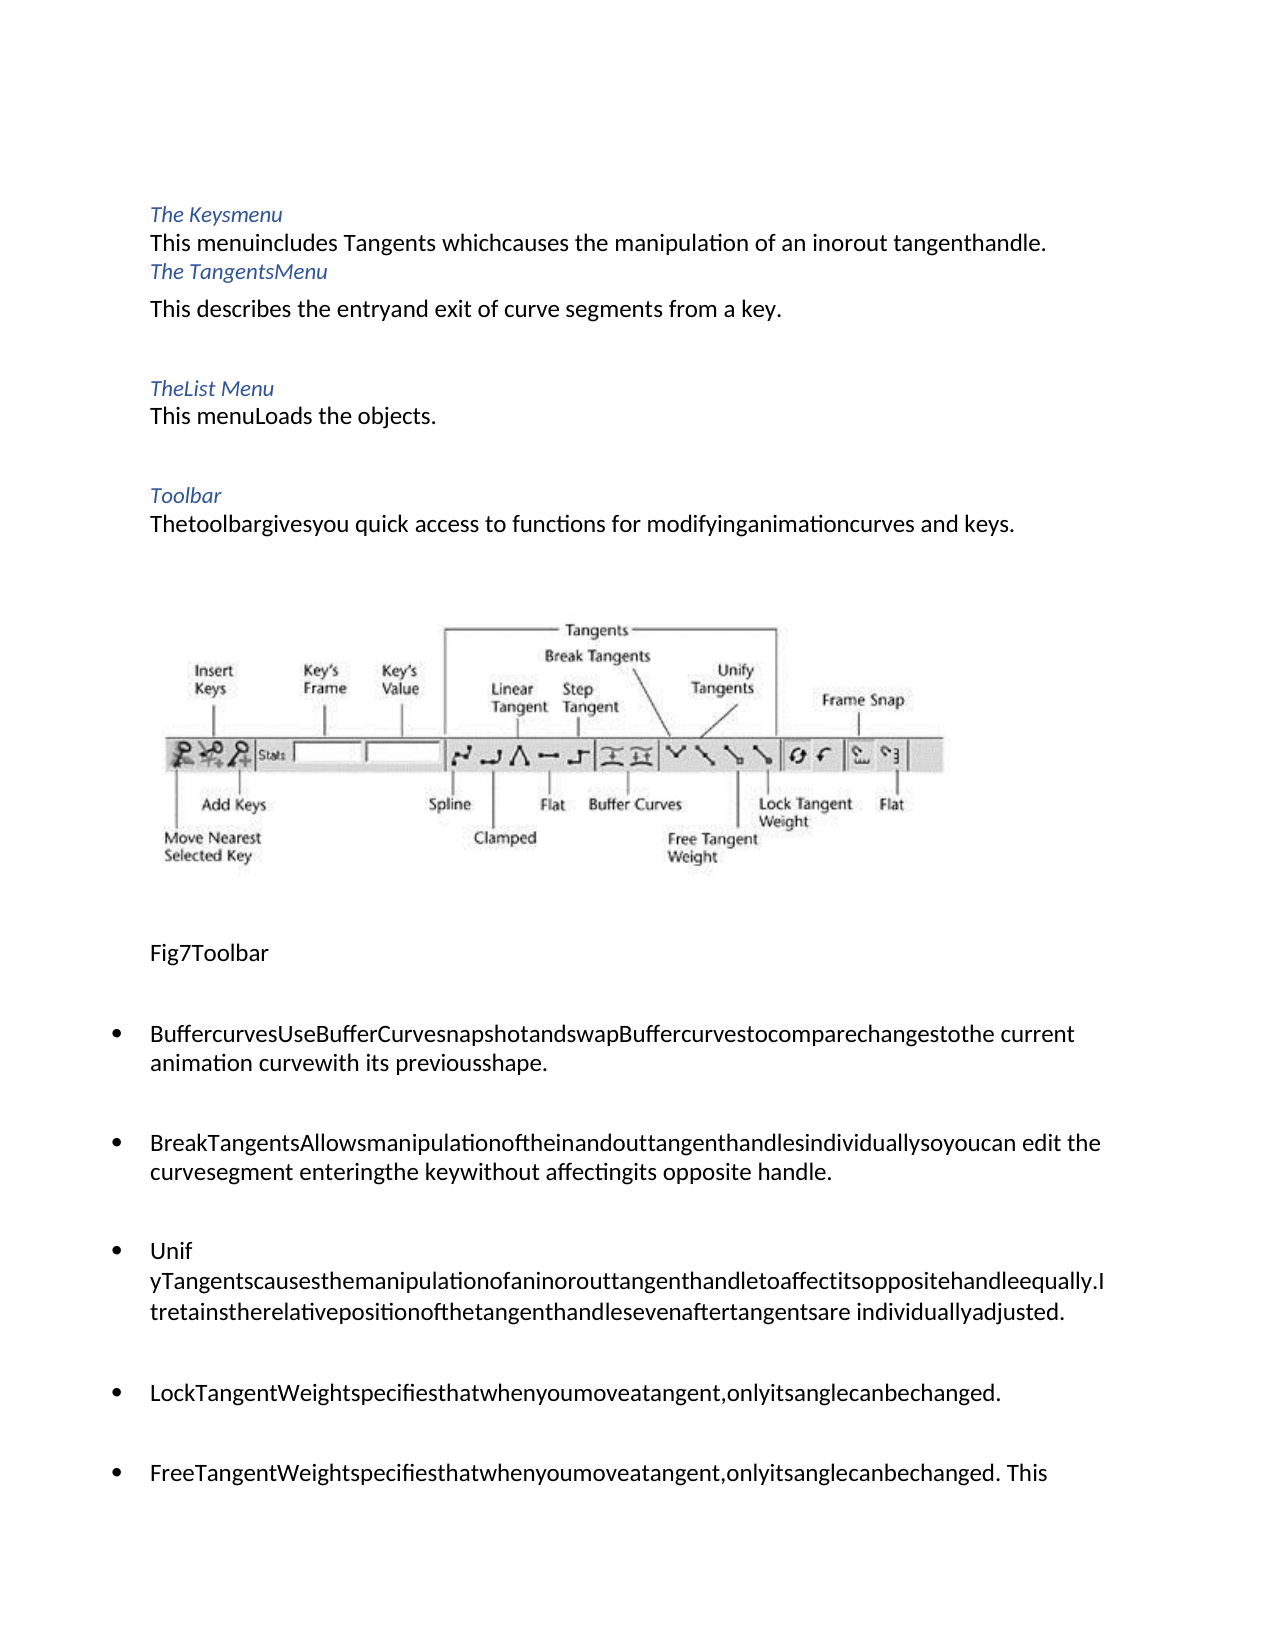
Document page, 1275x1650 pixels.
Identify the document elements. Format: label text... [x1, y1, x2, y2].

text This menuLoads the objects. [150, 402, 1125, 431]
list BreakTangentsAllowsmanipulationoftheinandouttangenthandlesindividuallysoyoucan edit the curvesegment enteringthe keywithout affectingits opposite handle. [112, 1129, 1110, 1186]
text Thetoolbargivesyou quick access to functions for modifyinganimationcurves and keys. [150, 509, 1125, 538]
subtitle The TangentsMenu [150, 257, 1125, 285]
text This describes the entryand exit of curve segments from a key. [150, 293, 1125, 323]
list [112, 1457, 1110, 1487]
subtitle Toolbar [150, 481, 1125, 509]
subtitle The Keysmenu [150, 199, 1125, 228]
subtitle TheList Menu [150, 373, 1125, 402]
list UnifyTangentscausesthemanipulationofaninorouttangenthandletoaffectitsoppositehandleequally.Itretainstherelativepositionofthetangenthandlesevenaftertangentsare individuallyadjusted. [112, 1236, 1111, 1326]
text This menuincludes Tangents whichcauses the manipulation of an inorout tangenthandle. [150, 228, 1125, 257]
list BuffercurvesUseBufferCurvesnapshotandswapBuffercurvestocomparechangestothe current animation curvewith its previousshape. [112, 1020, 1110, 1077]
text Fig7Toolbar [150, 937, 965, 967]
list LockTangentWeightspecifiesthatwhenyoumoveatangent,onlyitsanglecanbechanged. [112, 1379, 1110, 1407]
picture [150, 587, 957, 921]
